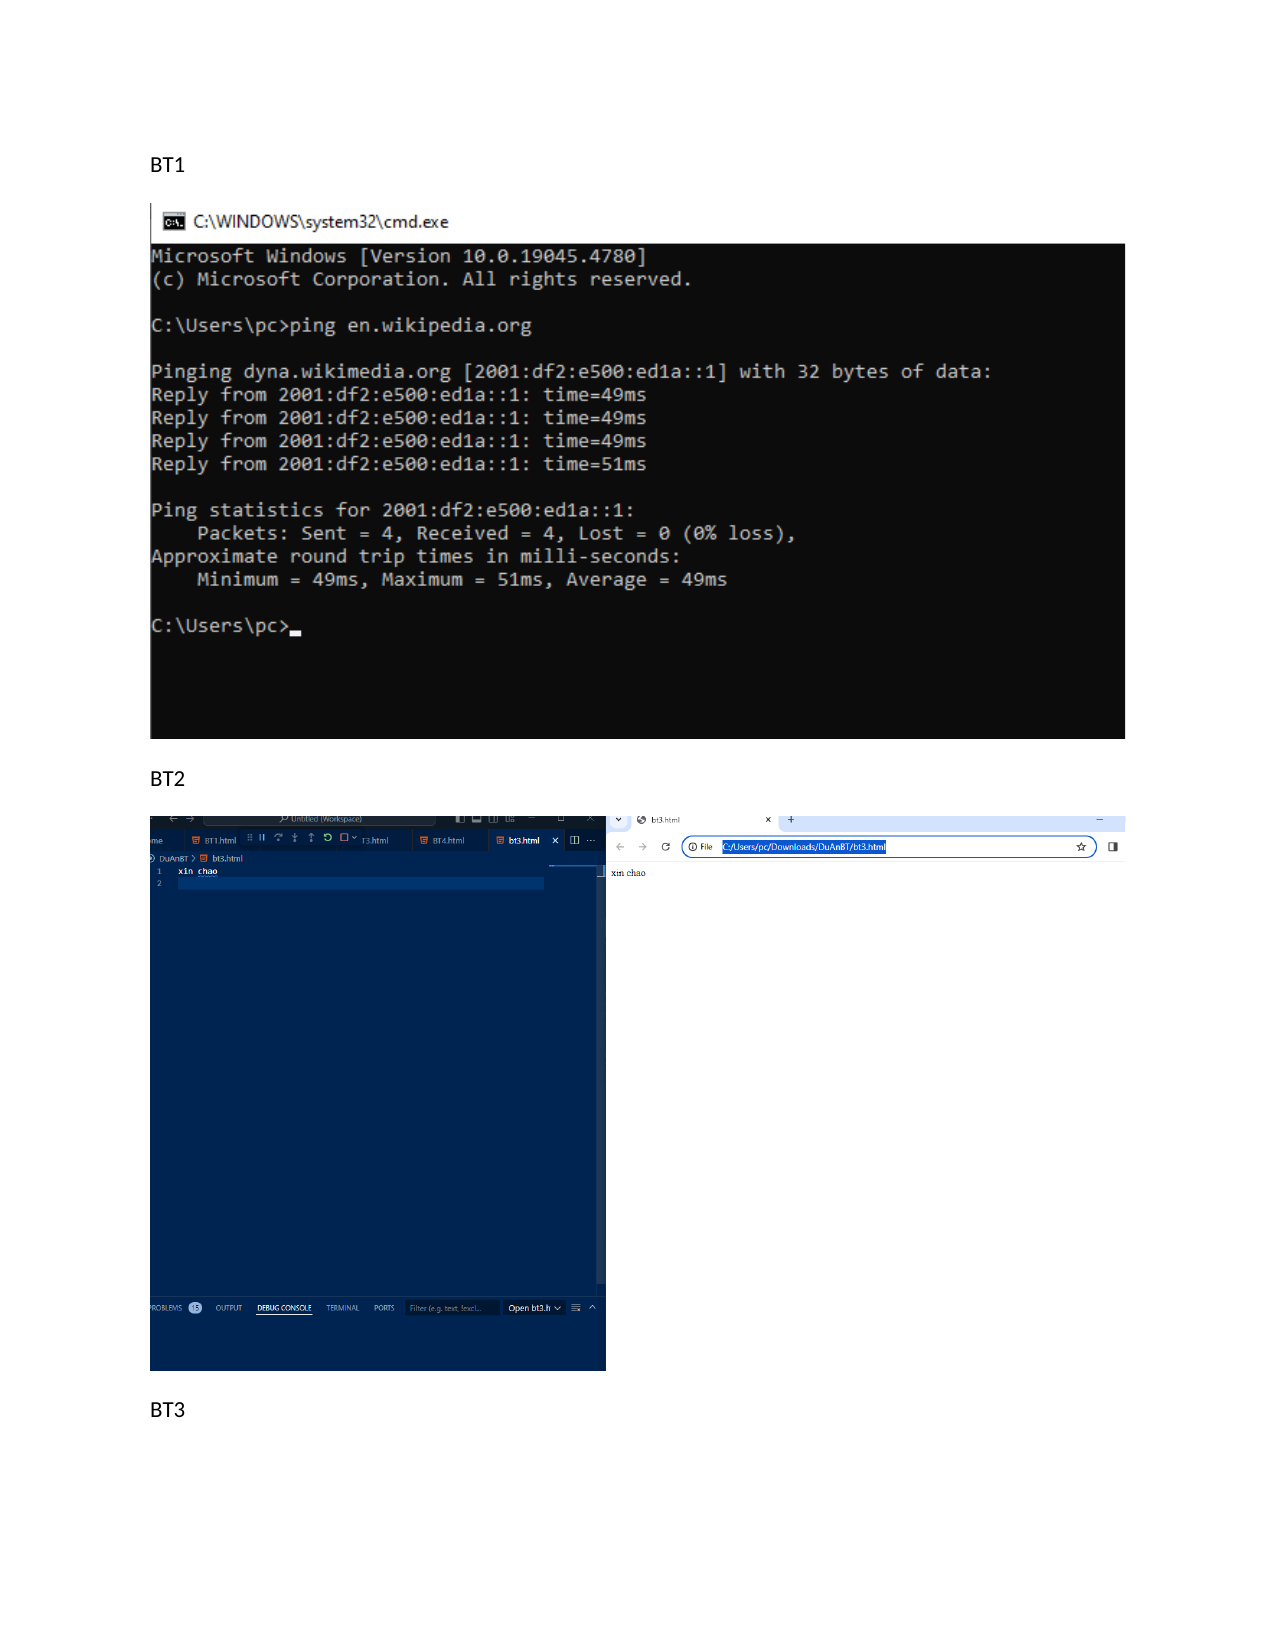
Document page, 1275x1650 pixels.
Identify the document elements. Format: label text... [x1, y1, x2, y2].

text BT2 [150, 764, 1125, 792]
text BT3 [150, 1395, 1125, 1423]
text BT1 [150, 150, 1125, 178]
picture [150, 203, 1125, 739]
picture [150, 816, 1125, 1371]
